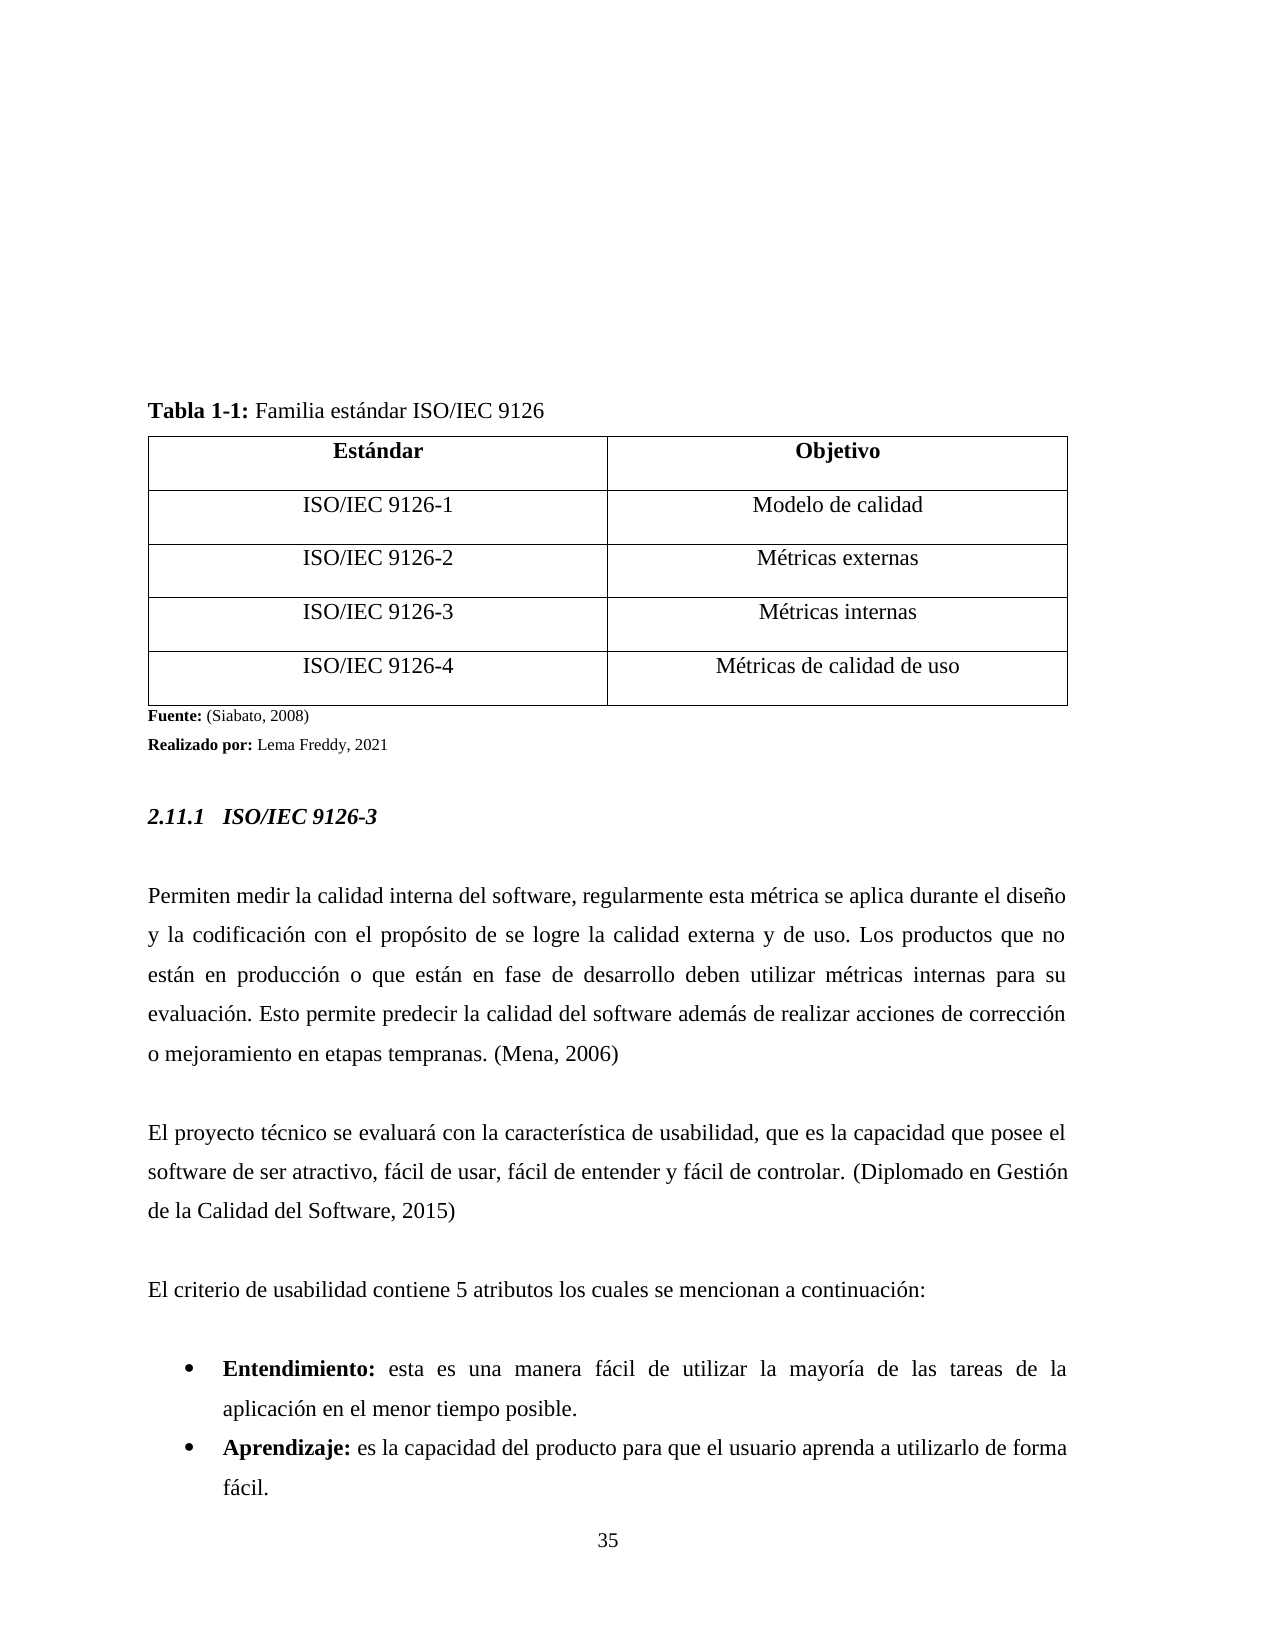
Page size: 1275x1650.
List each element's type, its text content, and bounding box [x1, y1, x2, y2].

table_cell Métricas internas [608, 598, 1067, 651]
text Permiten medir la calidad interna del software, regularmente esta métrica se aplica durante el diseño y la codificación con el propósito de se logre la calidad externa y de uso. Los productos que no están en producción o que están en fase de desarrollo deben utilizar métricas internas para su evaluación. Esto permite predecir la calidad del software además de realizar acciones de corrección o mejoramiento en etapas tempranas. (Mena, 2006) [148, 882, 1068, 1066]
table_cell ISO/IEC 9126-1 [149, 491, 607, 543]
text Realizado por: Lema Freddy, 2021 [148, 734, 1068, 754]
table_cell Métricas de calidad de uso [608, 652, 1067, 705]
text El proyecto técnico se evaluará con la característica de usabilidad, que es la capacidad que posee el software de ser atractivo, fácil de usar, fácil de entender y fácil de controlar. (Diplomado en Gestión de la Calidad del Software, 2015) [148, 1118, 1068, 1224]
text ISO/IEC 9126-3 [148, 803, 1068, 829]
table_cell ISO/IEC 9126-3 [149, 598, 607, 651]
table_header Objetivo [608, 437, 1067, 490]
table_cell ISO/IEC 9126-4 [149, 652, 607, 705]
list Entendimiento: esta es una manera fácil de utilizar la mayoría de las tareas de la aplicación en el menor tiempo posible. [185, 1355, 1068, 1421]
table_header Estándar [149, 437, 607, 490]
table_cell Modelo de calidad [608, 491, 1067, 543]
text Tabla 1-1: Familia estándar ISO/IEC 9126 [148, 397, 1068, 423]
table_cell Métricas externas [608, 545, 1067, 597]
text Fuente: (Siabato, 2008) [148, 706, 1068, 725]
list Aprendizaje: es la capacidad del producto para que el usuario aprenda a utilizarlo de forma fácil. [185, 1434, 1068, 1500]
table_cell ISO/IEC 9126-2 [149, 545, 607, 597]
text El criterio de usabilidad contiene 5 atributos los cuales se mencionan a continuación: [148, 1276, 1068, 1303]
